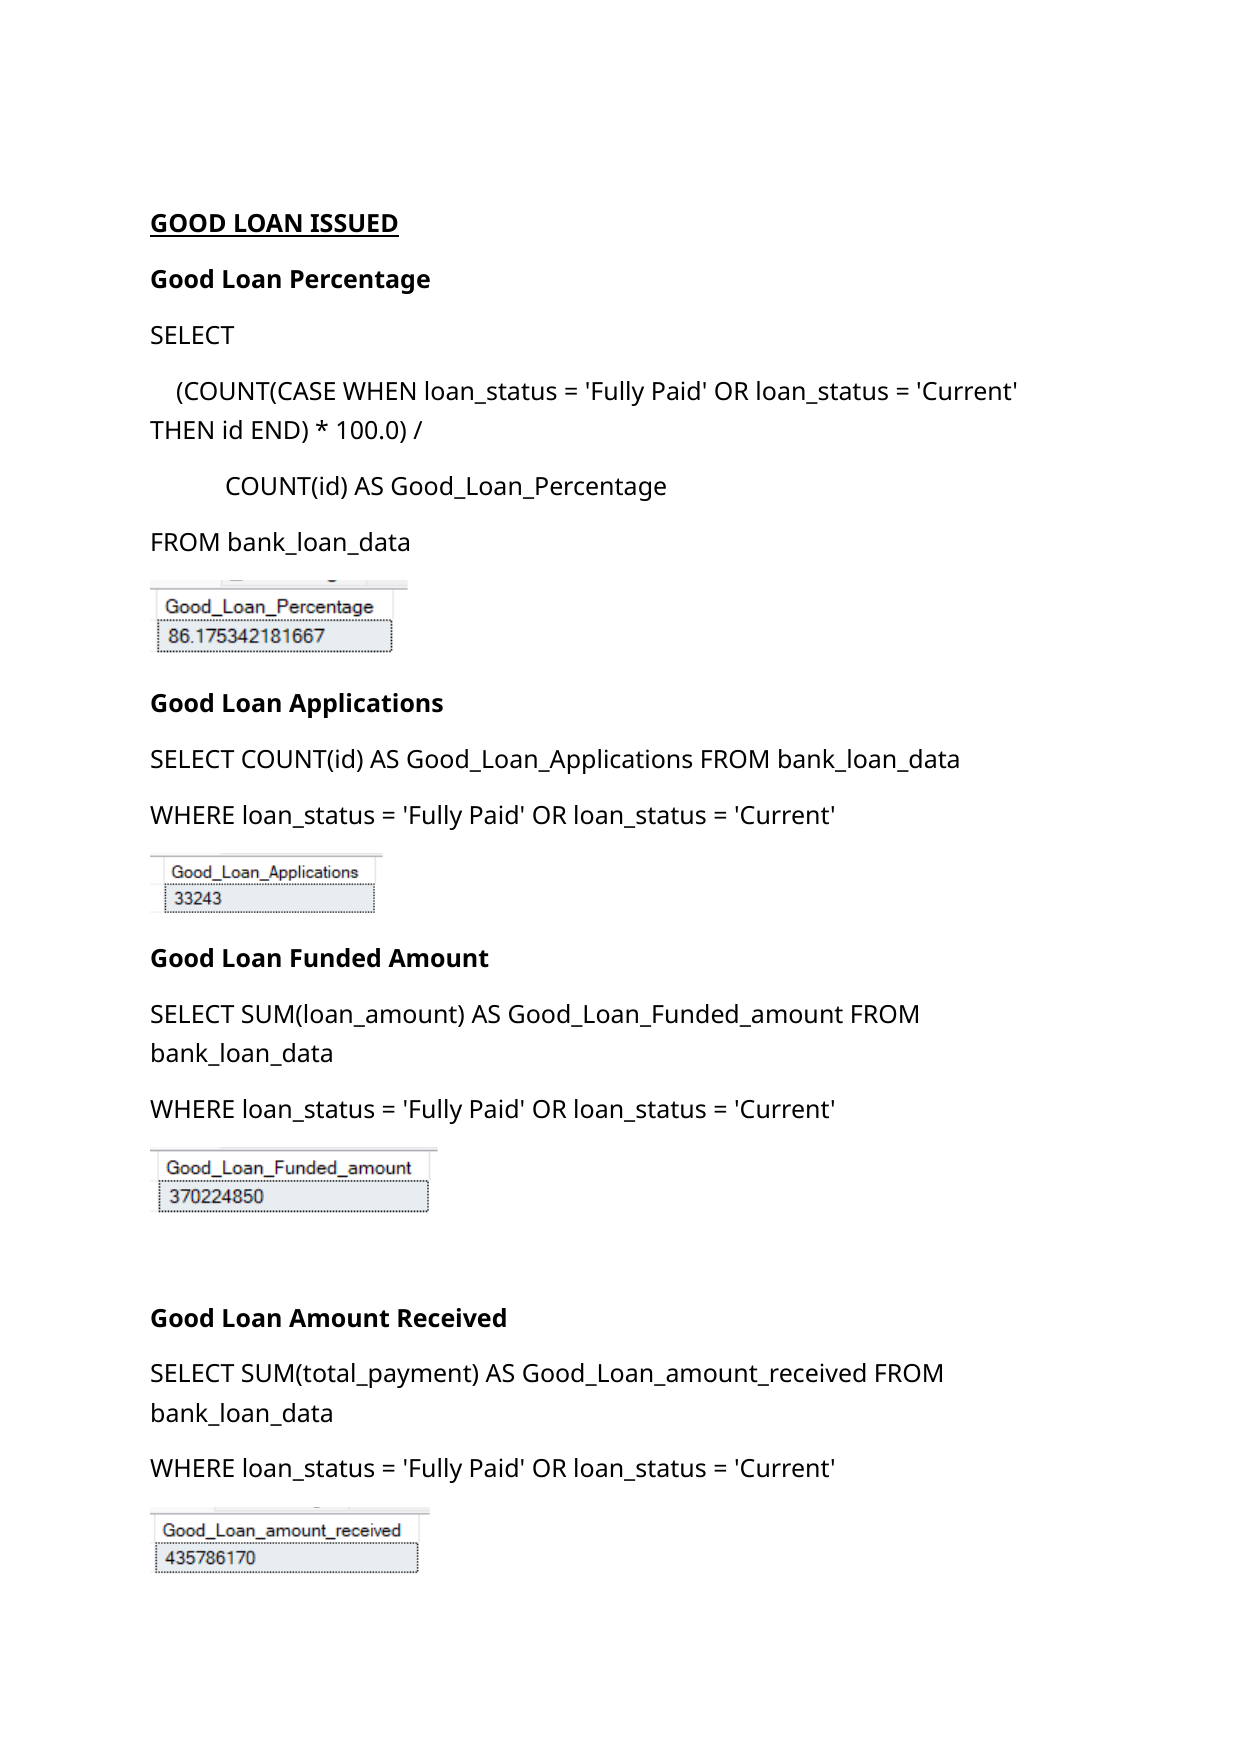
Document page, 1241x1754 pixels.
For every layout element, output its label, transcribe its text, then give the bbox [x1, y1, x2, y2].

text WHERE loan_status = 'Fully Paid' OR loan_status = 'Current' [150, 1451, 1090, 1485]
text SELECT SUM(total_payment) AS Good_Loan_amount_received FROM bank_loan_data [150, 1356, 1090, 1429]
text COUNT(id) AS Good_Loan_Percentage [150, 468, 1090, 502]
picture [150, 1147, 438, 1223]
text SELECT SUM(loan_amount) AS Good_Loan_Funded_amount FROM bank_loan_data [150, 997, 1090, 1070]
picture [150, 580, 408, 665]
text Good Loan Applications [150, 686, 1090, 720]
text Good Loan Amount Received [150, 1300, 1090, 1334]
text WHERE loan_status = 'Fully Paid' OR loan_status = 'Current' [150, 798, 1090, 832]
text WHERE loan_status = 'Fully Paid' OR loan_status = 'Current' [150, 1092, 1090, 1126]
picture [150, 1507, 430, 1579]
text SELECT [150, 317, 1090, 352]
text FROM bank_loan_data [150, 524, 1090, 558]
text Good Loan Percentage [150, 262, 1090, 296]
picture [150, 853, 383, 920]
text (COUNT(CASE WHEN loan_status = 'Fully Paid' OR loan_status = 'Current' THEN id END) * 100.0) / [150, 373, 1090, 447]
text GOOD LOAN ISSUED [150, 206, 1090, 240]
text SELECT COUNT(id) AS Good_Loan_Applications FROM bank_loan_data [150, 742, 1090, 776]
text Good Loan Funded Amount [150, 941, 1090, 975]
